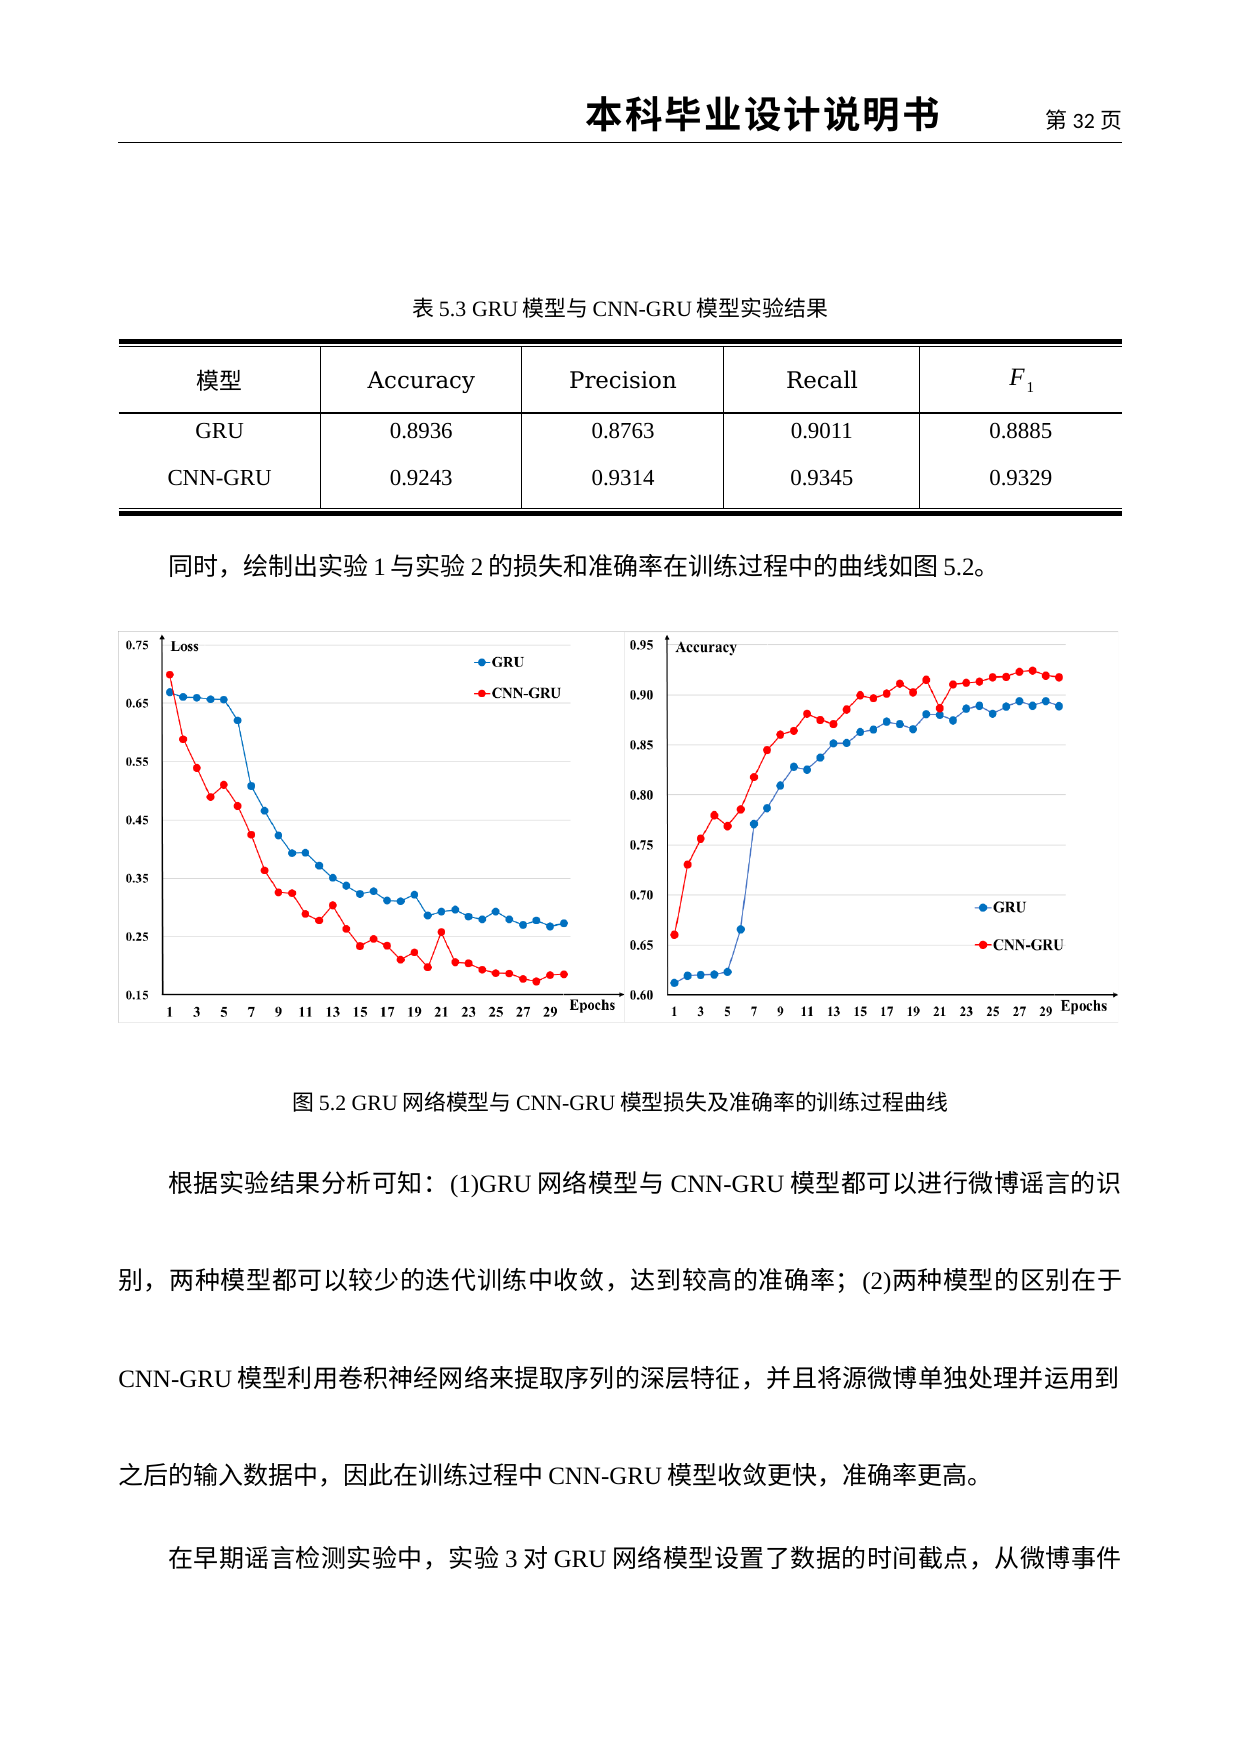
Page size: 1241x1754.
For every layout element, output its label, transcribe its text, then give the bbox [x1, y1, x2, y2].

table_cell 0.9314 [522, 461, 723, 508]
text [118, 1524, 1122, 1589]
table_header Precision [522, 347, 723, 412]
table_cell 0.9243 [321, 461, 521, 508]
table_cell CNN-GRU [119, 461, 320, 508]
table_cell 0.9011 [724, 414, 919, 461]
table_header Accuracy [321, 347, 521, 412]
table_cell 0.8936 [321, 414, 521, 461]
table_cell 0.9329 [920, 461, 1122, 508]
text 根据实验结果分析可知：(1)GRU网络模型与CNN-GRU模型都可以进行微博谣言的识别，两种模型都可以较少的迭代训练中收敛，达到较高的准确率；(2)两种模型的区别在于CNN-GRU模型利用卷积神经网络来提取序列的深层特征，并且将源微博单独处理并运用到之后的输入数据中，因此在训练过程中CNN-GRU模型收敛更快，准确率更高。 [118, 1149, 1122, 1506]
text 表5.3 GRU模型与CNN-GRU模型实验结果 [118, 291, 1122, 323]
table_header Recall [724, 347, 919, 412]
picture [118, 631, 1119, 1023]
table_cell GRU [119, 414, 320, 461]
table_header 模型 [119, 347, 320, 412]
text 同时，绘制出实验1与实验2的损失和准确率在训练过程中的曲线如图5.2。 [118, 532, 1122, 597]
text 图5.2 GRU网络模型与CNN-GRU模型损失及准确率的训练过程曲线 [118, 1084, 1122, 1117]
table_header [920, 347, 1122, 412]
table_cell 0.8885 [920, 414, 1122, 461]
table_cell 0.8763 [522, 414, 723, 461]
table_cell 0.9345 [724, 461, 919, 508]
